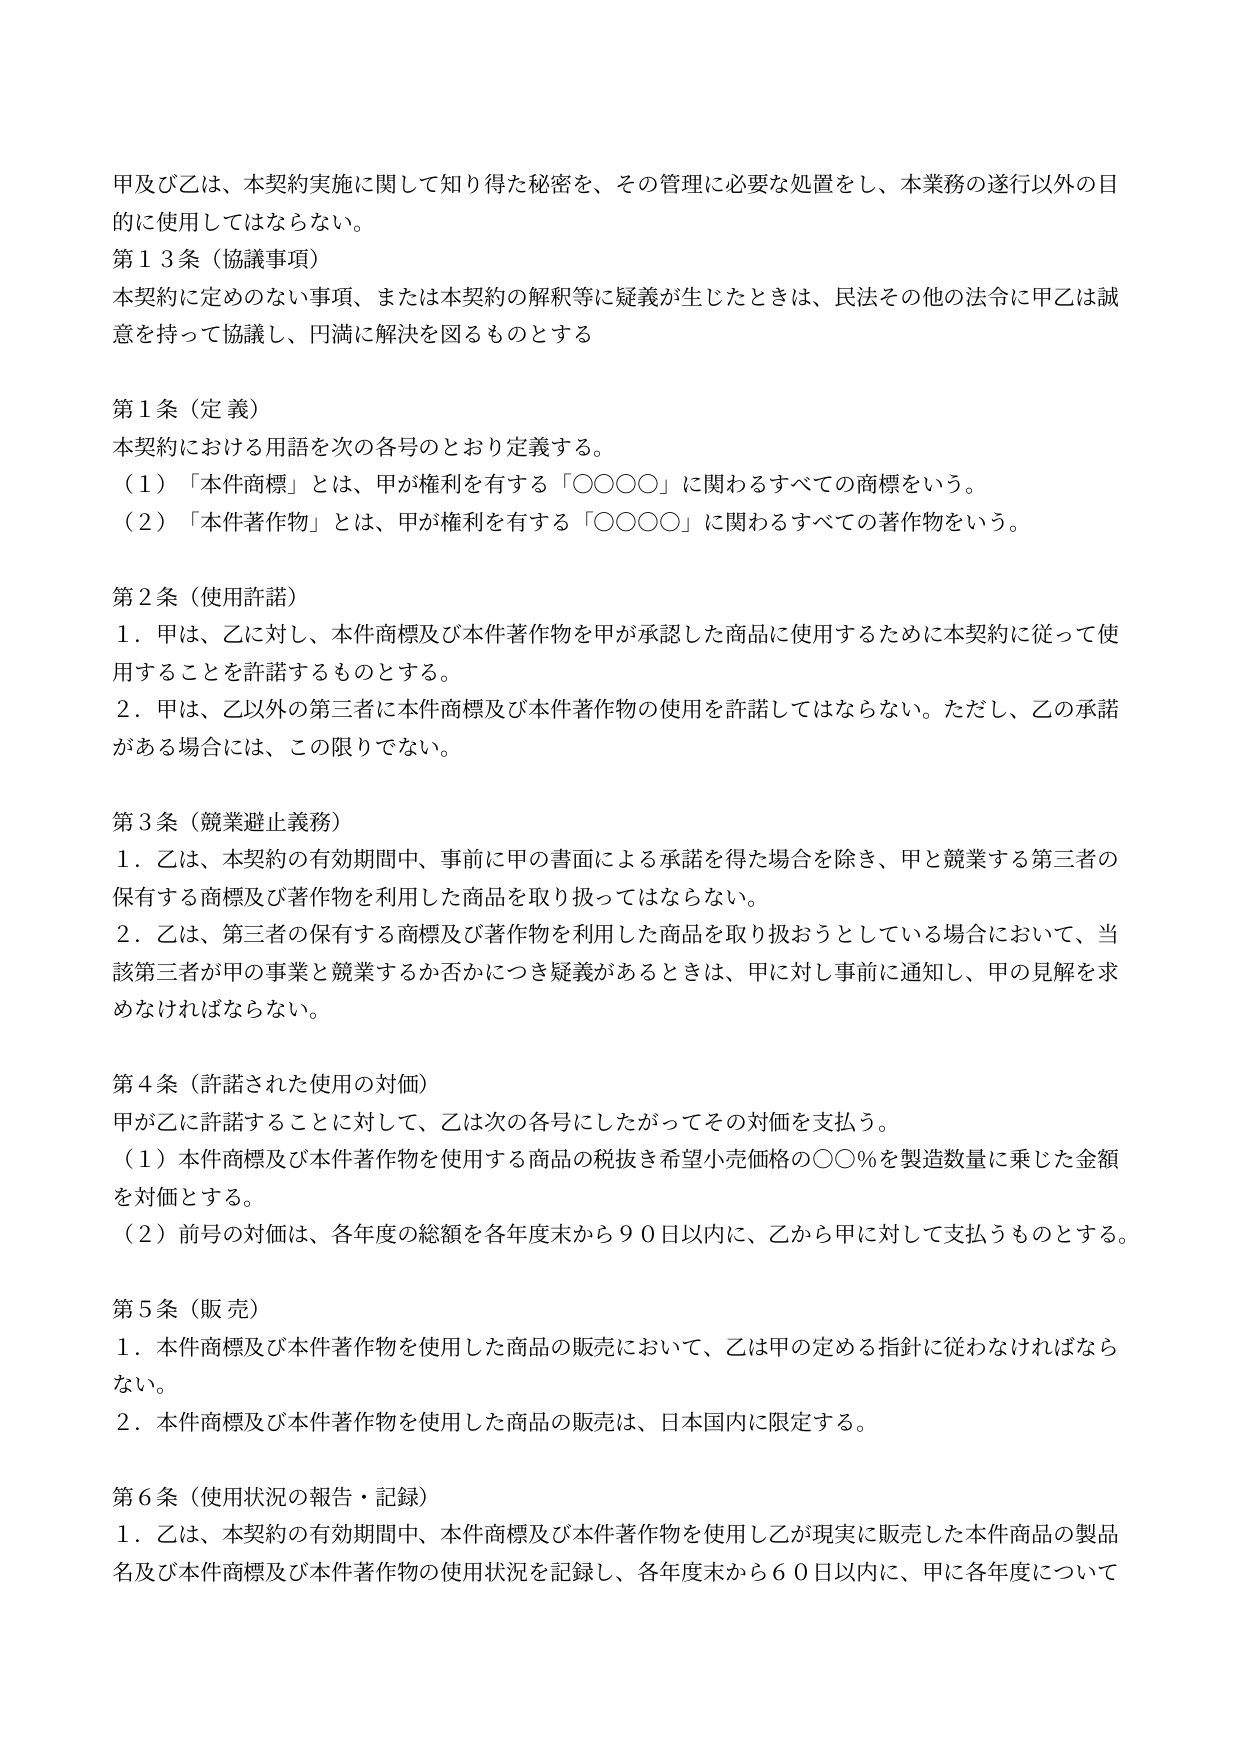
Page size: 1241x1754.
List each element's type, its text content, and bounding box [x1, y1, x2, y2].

text 本契約に定めのない事項、または本契約の解釈等に疑義が生じたときは、民法その他の法令に甲乙は誠意を持って協議し、円満に解決を図るものとする [112, 277, 1128, 352]
text １．乙は、本契約の有効期間中、事前に甲の書面による承諾を得た場合を除き、甲と競業する第三者の保有する商標及び著作物を利用した商品を取り扱ってはならない。 [112, 839, 1128, 914]
text １．本件商標及び本件著作物を使用した商品の販売において、乙は甲の定める指針に従わなければならない。 ２．本件商標及び本件著作物を使用した商品の販売は、日本国内に限定する。 第６条（使用状況の報告・記録） [112, 1327, 1128, 1514]
text 第３条（競業避止義務） [112, 802, 1128, 839]
text 甲が乙に許諾することに対して、乙は次の各号にしたがってその対価を支払う。 [112, 1102, 1128, 1139]
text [112, 164, 1128, 239]
text （１）本件商標及び本件著作物を使用する商品の税抜き希望小売価格の○○％を製造数量に乗じた金額を対価とする。 [112, 1139, 1128, 1214]
text １．甲は、乙に対し、本件商標及び本件著作物を甲が承認した商品に使用するために本契約に従って使用することを許諾するものとする。 [112, 614, 1128, 689]
text 第５条（販 売） [112, 1289, 1128, 1327]
text 第１条（定 義） [112, 389, 1128, 427]
text （２）前号の対価は、各年度の総額を各年度末から９０日以内に、乙から甲に対して支払うものとする。 [112, 1214, 1128, 1252]
text 本契約における用語を次の各号のとおり定義する。 （１）「本件商標」とは、甲が権利を有する「○○○○」に関わるすべての商標をいう。 （２）「本件著作物」とは、甲が権利を有する「○○○○」に関わるすべての著作物をいう。 第２条（使用許諾） [112, 427, 1128, 614]
text ２．甲は、乙以外の第三者に本件商標及び本件著作物の使用を許諾してはならない。ただし、乙の承諾がある場合には、この限りでない。 [112, 689, 1128, 764]
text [112, 1514, 1128, 1589]
text 第１３条（協議事項） [112, 239, 1128, 277]
text 第４条（許諾された使用の対価） [112, 1027, 1128, 1102]
text ２．乙は、第三者の保有する商標及び著作物を利用した商品を取り扱おうとしている場合において、当該第三者が甲の事業と競業するか否かにつき疑義があるときは、甲に対し事前に通知し、甲の見解を求めなければならない。 [112, 914, 1128, 1027]
